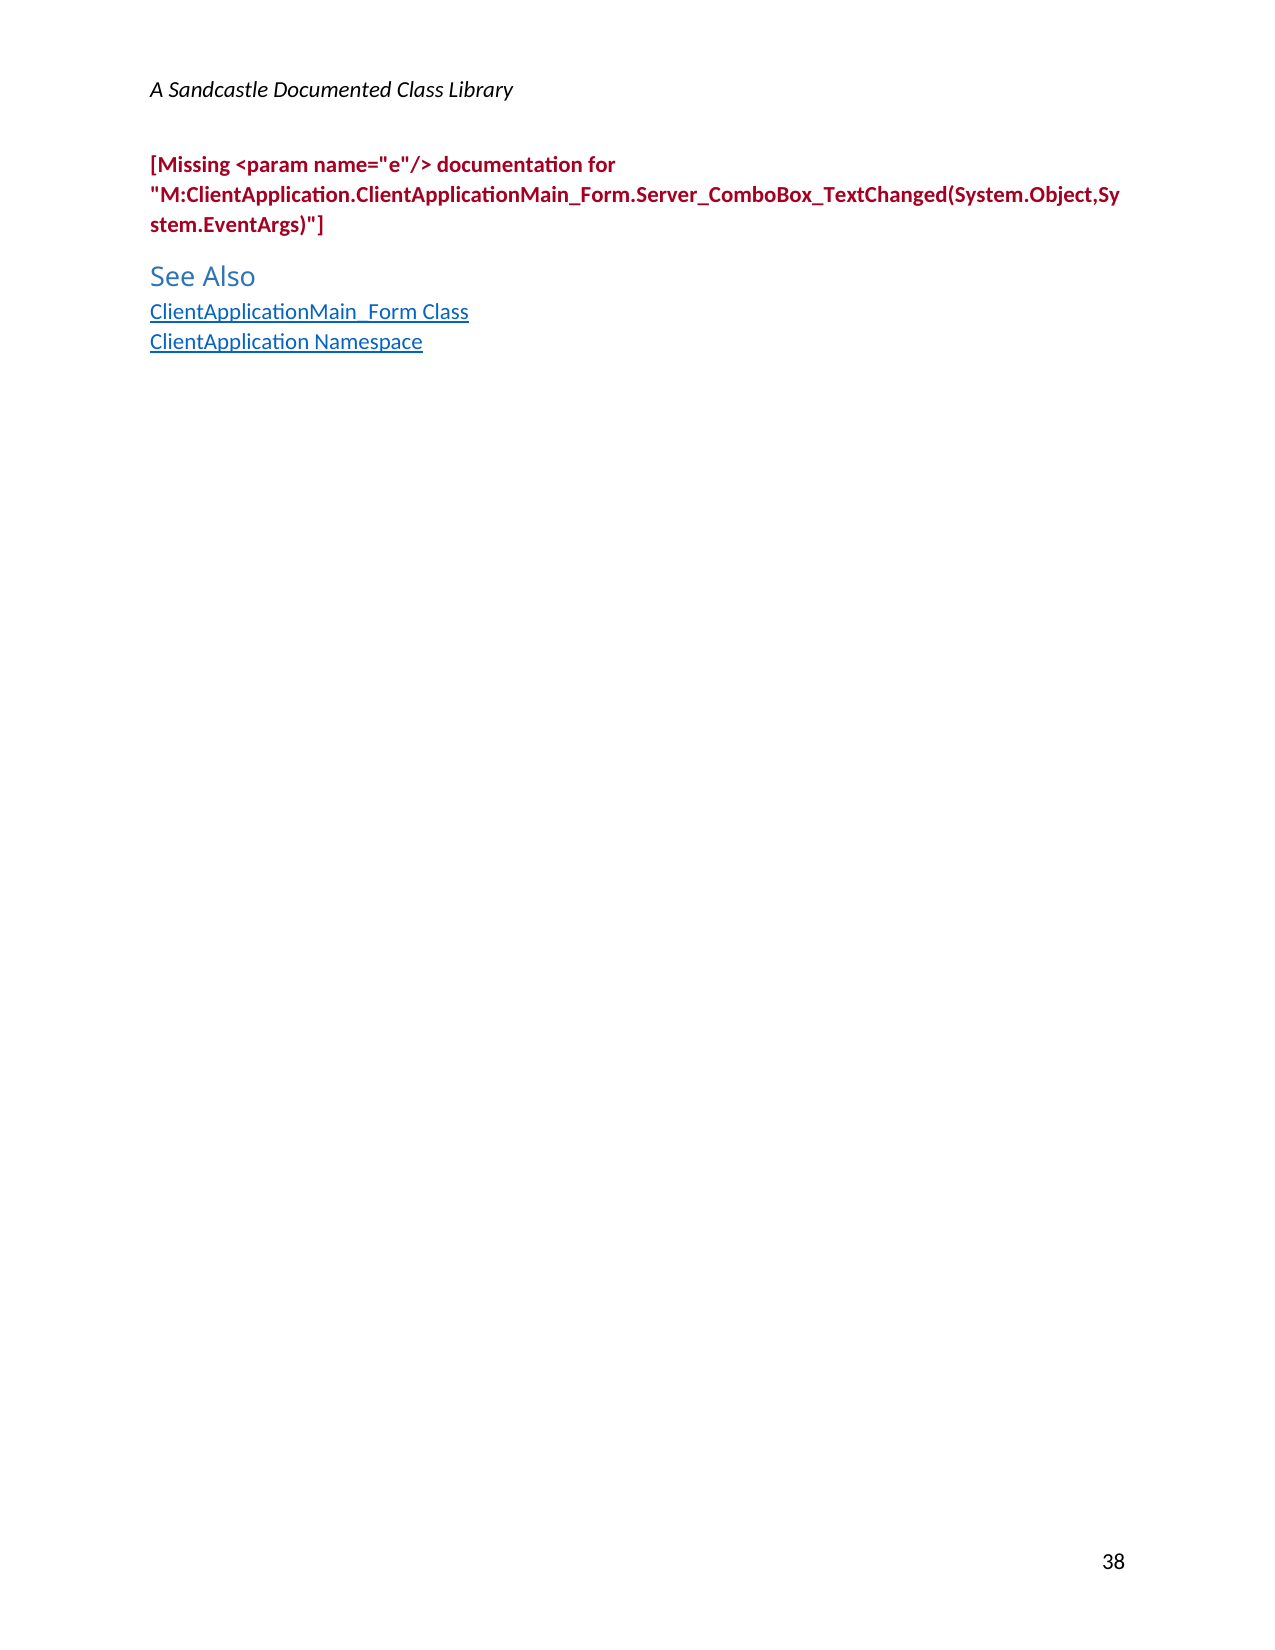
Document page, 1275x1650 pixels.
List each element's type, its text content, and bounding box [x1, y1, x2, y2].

text ClientApplication Namespace [150, 327, 1125, 355]
subtitle See Also [150, 257, 1125, 294]
text [Missing <param name="e"/> documentation for "M:ClientApplication.ClientApplicationMain_Form.Server_ComboBox_TextChanged(System.Object,System.EventArgs)"] [150, 150, 1125, 238]
text ClientApplicationMain_Form Class [150, 297, 1125, 325]
